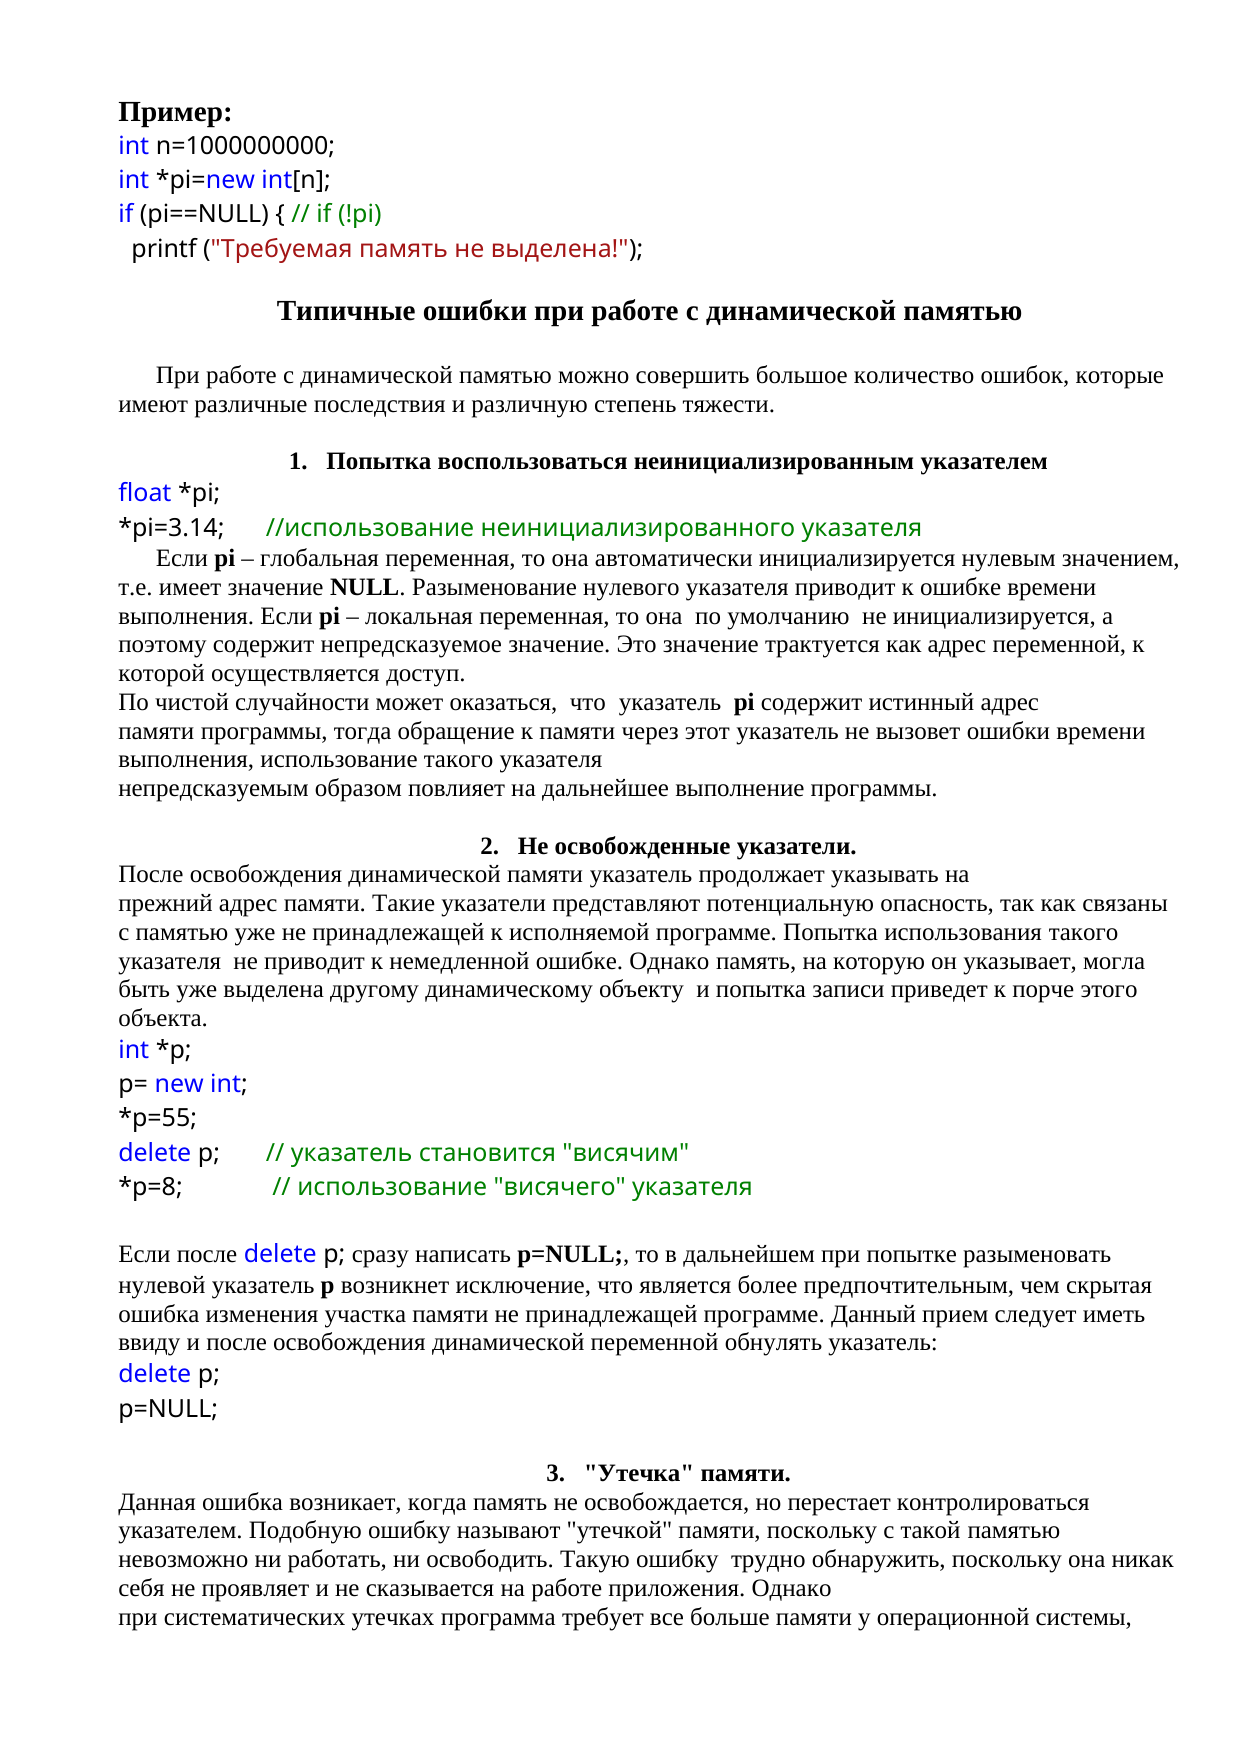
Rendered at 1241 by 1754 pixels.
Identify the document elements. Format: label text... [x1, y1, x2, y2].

text delete p; // указатель становится "висячим" [118, 1134, 1181, 1168]
text int *pi=new int[n]; [118, 162, 1181, 196]
text float *pi; [118, 475, 1181, 509]
text int n=1000000000; [118, 128, 1181, 162]
text delete p; [118, 1356, 1181, 1390]
text После освобождения динамической памяти указатель продолжает указывать на прежний адрес памяти. Такие указатели представляют потенциальную опасность, так как связаны с памятью уже не принадлежащей к исполняемой программе. Попытка использования такого указателя не приводит к немедленной ошибке. Однако память, на которую он указывает, могла быть уже выделена другому динамическому объекту и попытка записи приведет к порче этого объекта. [118, 859, 1181, 1032]
text p=NULL; [118, 1390, 1181, 1424]
text if (pi==NULL) { // if (!pi) [118, 196, 1181, 230]
text Типичные ошибки при работе с динамической памятью [118, 293, 1181, 327]
text *p=8; // использование "висячего" указателя [118, 1168, 1181, 1202]
text При работе с динамической памятью можно совершить большое количество ошибок, которые имеют различные последствия и различную степень тяжести. [118, 360, 1181, 418]
list Не освобожденные указатели. [156, 831, 1181, 859]
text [118, 1487, 1181, 1630]
text *p=55; [118, 1100, 1181, 1134]
text Пример: [118, 94, 1181, 128]
list Попытка воспользоваться неинициализированным указателем [156, 446, 1181, 475]
text printf ("Требуемая память не выделена!"); [118, 230, 1181, 264]
text Если pi – глобальная переменная, то она автоматически инициализируется нулевым значением, т.е. имеет значение NULL. Разыменование нулевого указателя приводит к ошибке времени выполнения. Если pi – локальная переменная, то она по умолчанию не инициализируется, а поэтому содержит непредсказуемое значение. Это значение трактуется как адрес переменной, к которой осуществляется доступ. [118, 543, 1181, 687]
text *pi=3.14; //использование неинициализированного указателя [118, 509, 1181, 543]
text p= new int; [118, 1066, 1181, 1100]
list "Утечка" памяти. [156, 1458, 1181, 1487]
text Если после delete p; сразу написать p=NULL;, то в дальнейшем при попытке разыменовать нулевой указатель p возникнет исключение, что является более предпочтительным, чем скрытая ошибка изменения участка памяти не принадлежащей программе. Данный прием следует иметь ввиду и после освобождения динамической переменной обнулять указатель: [118, 1236, 1181, 1356]
text непредсказуемым образом повлияет на дальнейшее выполнение программы. [118, 773, 1181, 802]
text int *p; [118, 1032, 1181, 1066]
text По чистой случайности может оказаться, что указатель pi содержит истинный адрес памяти программы, тогда обращение к памяти через этот указатель не вызовет ошибки времени выполнения, использование такого указателя [118, 687, 1181, 773]
